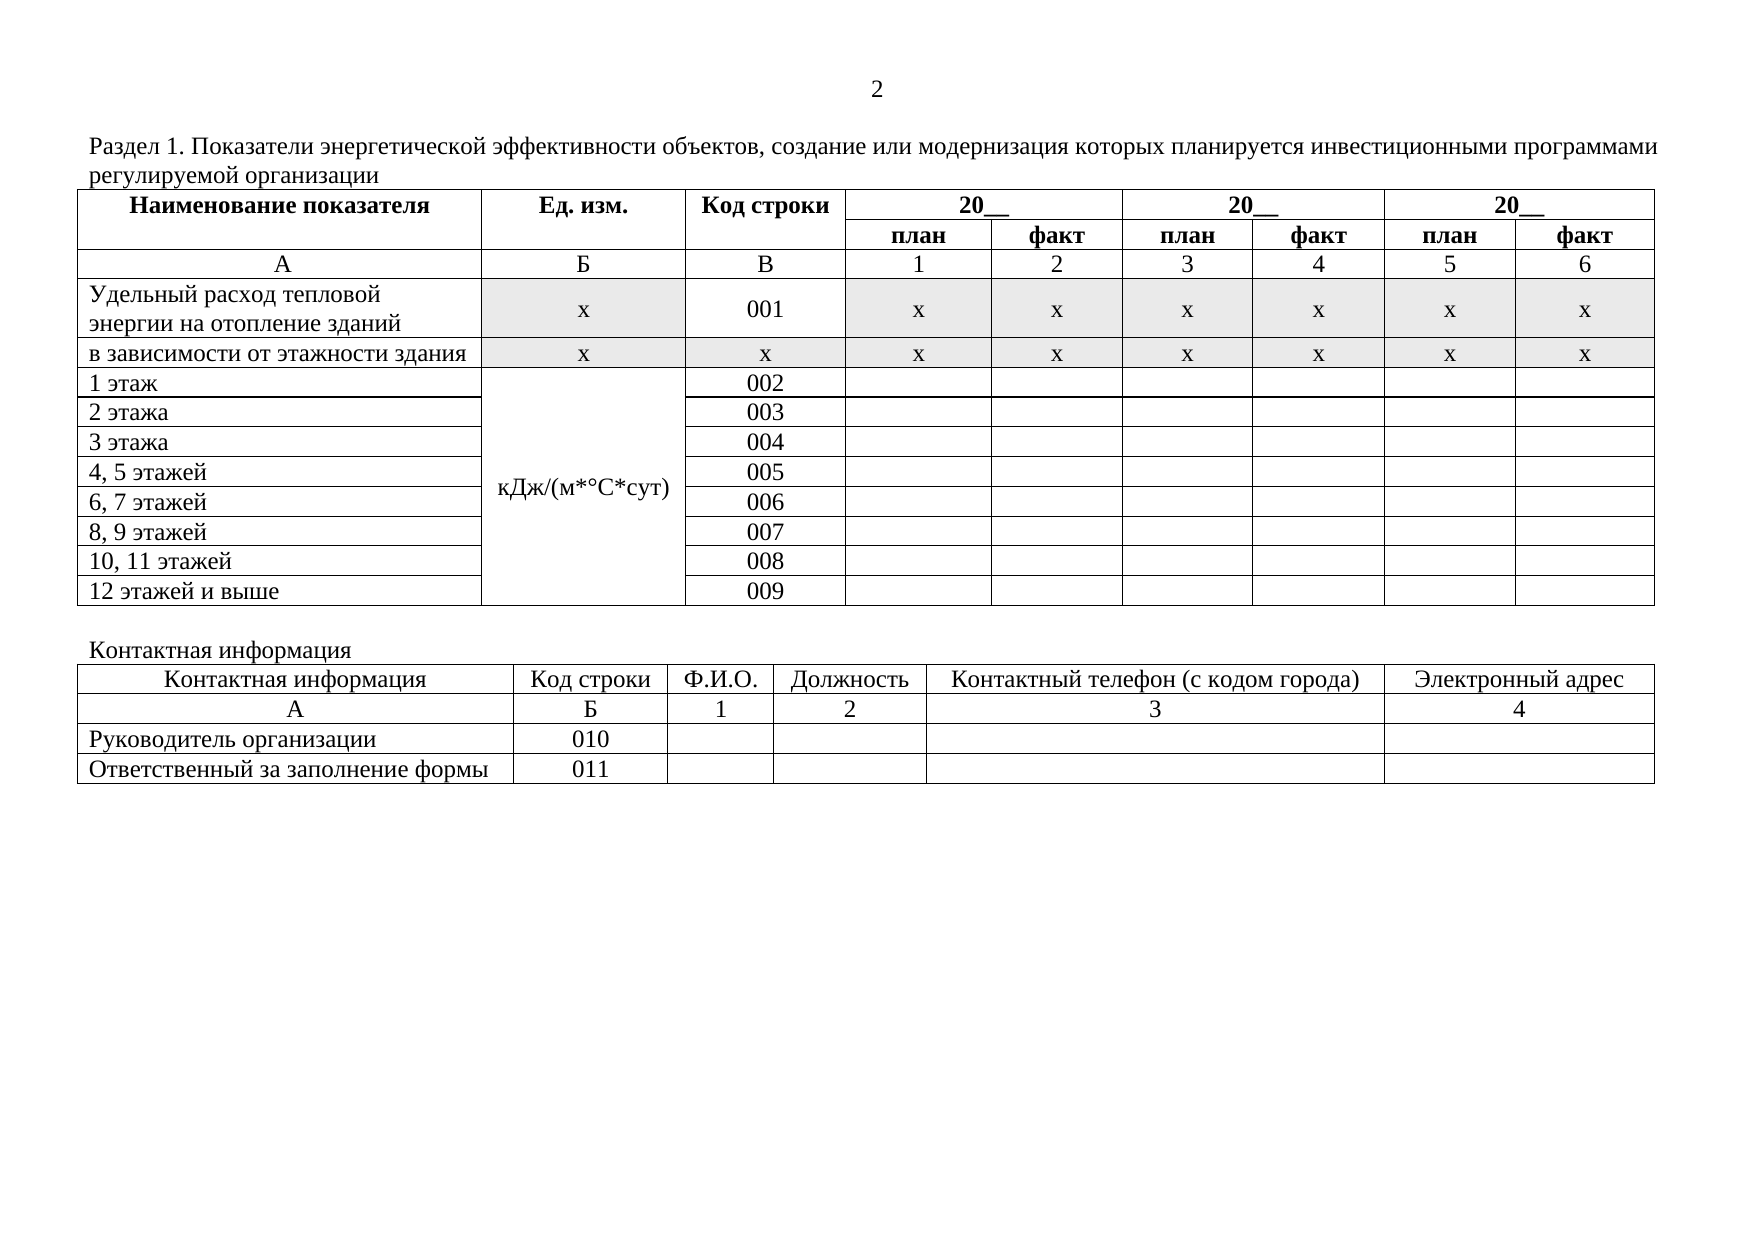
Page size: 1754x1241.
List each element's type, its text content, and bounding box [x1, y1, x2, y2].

table_cell [846, 398, 991, 426]
table_cell [1123, 398, 1252, 426]
table_cell [992, 457, 1122, 486]
table_cell [992, 576, 1122, 605]
table_cell 2 этажа [78, 398, 481, 426]
table_cell 1 [668, 694, 773, 723]
table_cell [1123, 546, 1252, 575]
text Раздел 1. Показатели энергетической эффективности объектов, создание или модернизация которых планируется инвестиционными программами регулируемой организации [89, 131, 1665, 189]
table_cell [1385, 368, 1515, 396]
table_cell х [992, 279, 1122, 337]
table_cell [1253, 427, 1384, 456]
text Контактная информация [89, 635, 1665, 663]
table_cell [1385, 724, 1654, 753]
table_cell х [1516, 338, 1654, 367]
table_header Должность [774, 665, 926, 693]
table_cell [1123, 487, 1252, 516]
table_cell [846, 576, 991, 605]
table_cell х [1516, 279, 1654, 337]
table_cell [992, 398, 1122, 426]
table_header Код строки [686, 190, 845, 248]
table_cell 2 [992, 250, 1122, 278]
table_cell [1516, 457, 1654, 486]
table_header Контактный телефон (с кодом города) [927, 665, 1384, 693]
table_cell [1253, 487, 1384, 516]
table_cell 10, 11 этажей [78, 546, 481, 575]
table_cell 6, 7 этажей [78, 487, 481, 516]
table_cell [774, 754, 926, 783]
table_cell [992, 368, 1122, 396]
table_cell Б [482, 250, 685, 278]
table_cell х [1385, 338, 1515, 367]
table_cell х [846, 338, 991, 367]
table_cell [1253, 517, 1384, 545]
table_cell х [482, 279, 685, 337]
table_cell х [482, 338, 685, 367]
table_cell х [1123, 338, 1252, 367]
table_header Электронный адрес [1385, 665, 1654, 693]
table_cell 4 [1385, 694, 1654, 723]
table_cell [846, 427, 991, 456]
table_cell х [992, 338, 1122, 367]
table_cell [1385, 754, 1654, 783]
table_header Ф.И.О. [668, 665, 773, 693]
table_cell 010 [514, 724, 667, 753]
table_cell кДж/(м*°С*сут) [482, 368, 685, 605]
table_header 20__ [846, 190, 1122, 219]
table_cell 004 [686, 427, 845, 456]
table_cell 009 [686, 576, 845, 605]
table_cell [1516, 576, 1654, 605]
table_cell 1 этаж [78, 368, 481, 396]
table_cell [927, 724, 1384, 753]
table_cell [1253, 457, 1384, 486]
table_cell [1385, 398, 1515, 426]
table_cell [1385, 457, 1515, 486]
table_cell А [78, 694, 513, 723]
table_cell В [686, 250, 845, 278]
table_header Ед. изм. [482, 190, 685, 248]
table_cell [1123, 368, 1252, 396]
table_cell 006 [686, 487, 845, 516]
table_header Контактная информация [78, 665, 513, 693]
table_cell х [1253, 338, 1384, 367]
table_cell факт [1516, 220, 1654, 248]
table_cell Руководитель организации [78, 724, 513, 753]
table_cell Ответственный за заполнение формы [78, 754, 513, 783]
table_cell [668, 724, 773, 753]
table_cell факт [1253, 220, 1384, 248]
table_cell [1385, 487, 1515, 516]
table_cell [992, 546, 1122, 575]
table_cell х [1123, 279, 1252, 337]
table_cell [992, 517, 1122, 545]
table_cell [774, 724, 926, 753]
table_cell Б [514, 694, 667, 723]
table_header 20__ [1123, 190, 1384, 219]
table_cell [846, 368, 991, 396]
table_cell [846, 546, 991, 575]
table_cell план [846, 220, 991, 248]
table_cell х [686, 338, 845, 367]
table_cell 4, 5 этажей [78, 457, 481, 486]
table_cell 011 [514, 754, 667, 783]
table_cell 005 [686, 457, 845, 486]
table_cell 8, 9 этажей [78, 517, 481, 545]
table_header Наименование показателя [78, 190, 481, 248]
table_cell [846, 517, 991, 545]
table_cell [1123, 457, 1252, 486]
table_cell в зависимости от этажности здания [78, 338, 481, 367]
table_cell 12 этажей и выше [78, 576, 481, 605]
table_cell [1516, 398, 1654, 426]
table_cell [992, 487, 1122, 516]
table_cell [668, 754, 773, 783]
table_cell 1 [846, 250, 991, 278]
table_cell план [1123, 220, 1252, 248]
table_cell [1253, 398, 1384, 426]
table_cell х [846, 279, 991, 337]
table_header Код строки [514, 665, 667, 693]
table_cell 6 [1516, 250, 1654, 278]
table_cell х [1385, 279, 1515, 337]
table_cell [1123, 576, 1252, 605]
table_cell [1385, 546, 1515, 575]
table_cell А [78, 250, 481, 278]
table_cell [1385, 576, 1515, 605]
table_cell [846, 487, 991, 516]
table_cell 001 [686, 279, 845, 337]
table_cell 2 [774, 694, 926, 723]
table_cell 5 [1385, 250, 1515, 278]
table_cell [1516, 368, 1654, 396]
table_cell [1123, 427, 1252, 456]
table_cell [992, 427, 1122, 456]
table_cell [1516, 487, 1654, 516]
table_cell [1253, 368, 1384, 396]
table_cell 3 [1123, 250, 1252, 278]
table_cell 008 [686, 546, 845, 575]
table_cell [1253, 576, 1384, 605]
table_header 20__ [1385, 190, 1654, 219]
table_cell план [1385, 220, 1515, 248]
table_cell [927, 754, 1384, 783]
table_cell [1123, 517, 1252, 545]
table_cell [1253, 546, 1384, 575]
table_cell х [1253, 279, 1384, 337]
table_cell 003 [686, 398, 845, 426]
table_cell [1516, 517, 1654, 545]
table_cell [1516, 427, 1654, 456]
table_cell 007 [686, 517, 845, 545]
table_cell 3 этажа [78, 427, 481, 456]
table_cell [846, 457, 991, 486]
table_cell 4 [1253, 250, 1384, 278]
table_cell Удельный расход тепловой энергии на отопление зданий [78, 279, 481, 337]
table_cell 002 [686, 368, 845, 396]
table_cell [1385, 427, 1515, 456]
table_cell [1385, 517, 1515, 545]
table_cell факт [992, 220, 1122, 248]
table_cell [1516, 546, 1654, 575]
table_cell 3 [927, 694, 1384, 723]
